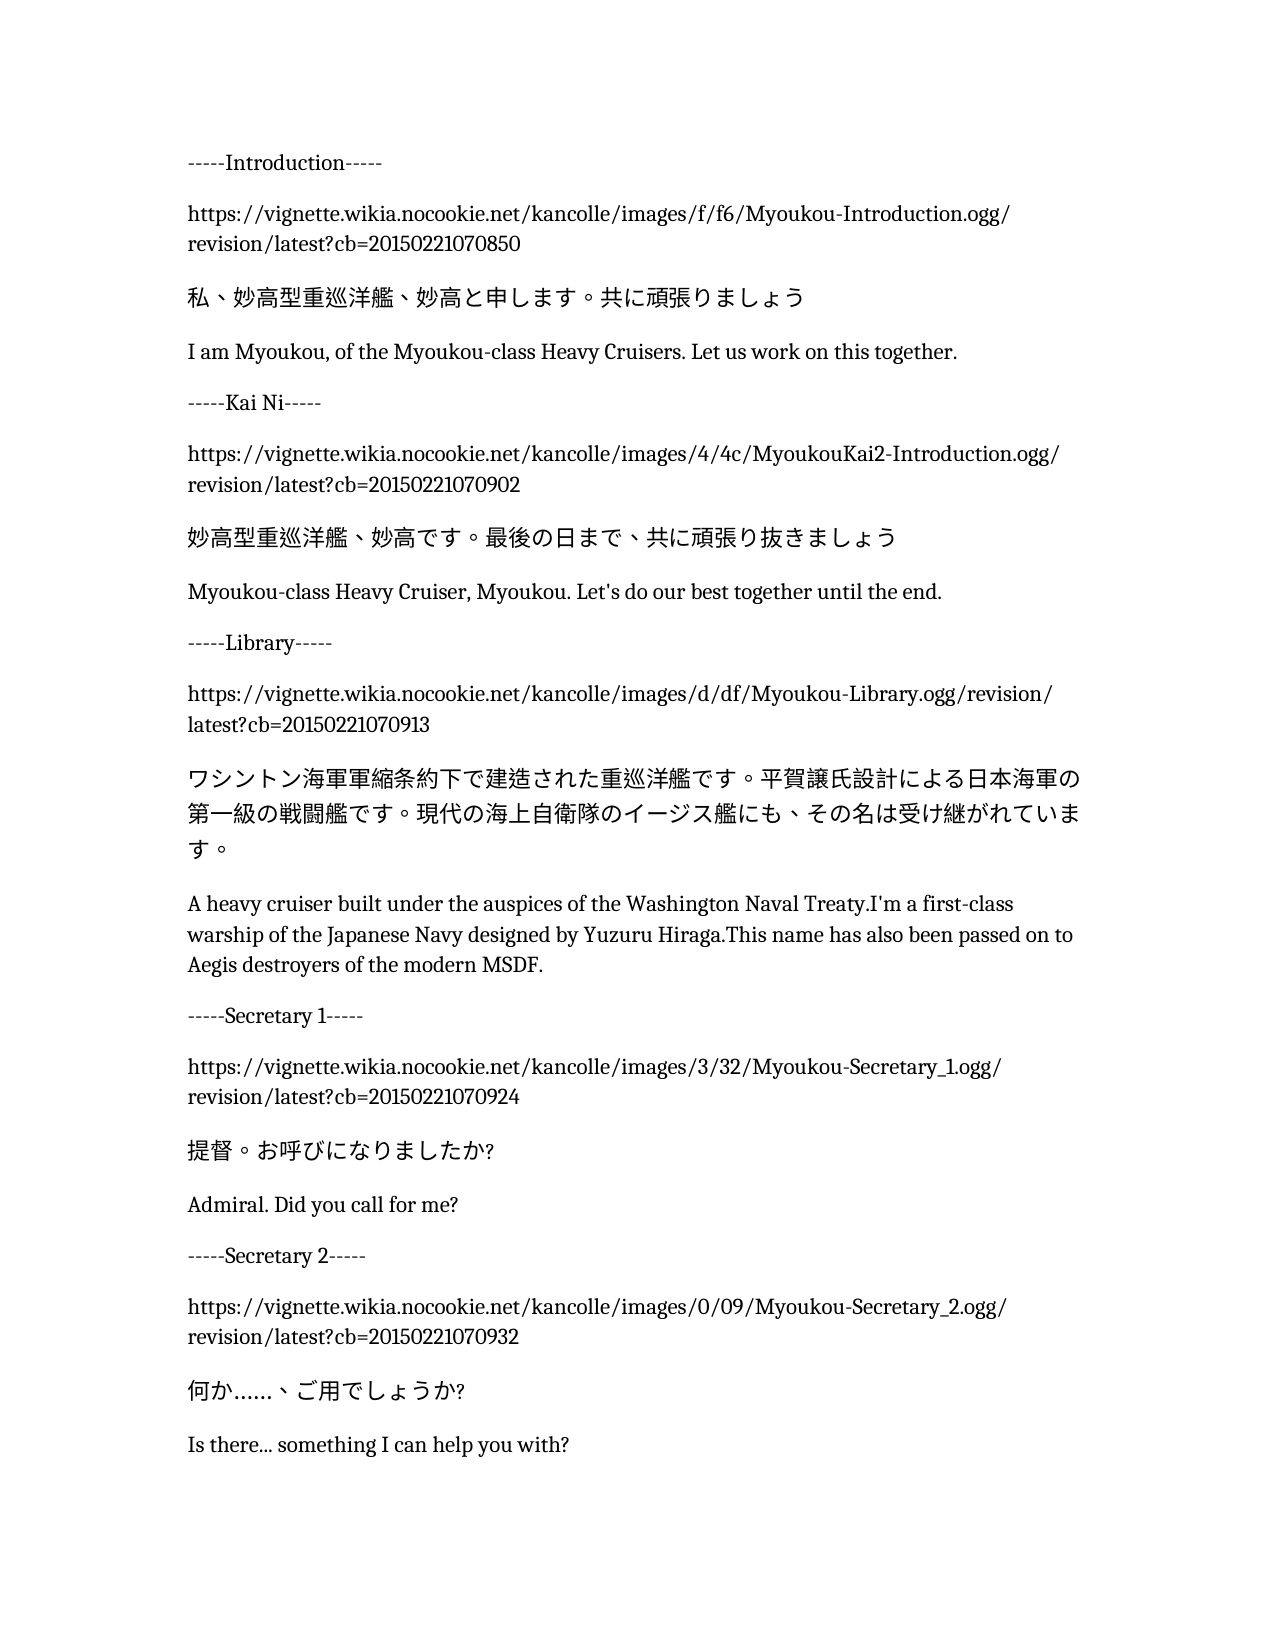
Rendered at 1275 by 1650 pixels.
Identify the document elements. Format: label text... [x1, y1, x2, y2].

text A heavy cruiser built under the auspices of the Washington Naval Treaty.I'm a first-class warship of the Japanese Navy designed by Yuzuru Hiraga.This name has also been passed on to Aegis destroyers of the modern MSDF. [187, 891, 1087, 978]
text https://vignette.wikia.nocookie.net/kancolle/images/f/f6/Myoukou-Introduction.ogg/revision/latest?cb=20150221070850 [187, 201, 1087, 258]
text -----Library----- [187, 630, 1087, 657]
text https://vignette.wikia.nocookie.net/kancolle/images/4/4c/MyoukouKai2-Introduction.ogg/revision/latest?cb=20150221070902 [187, 441, 1087, 498]
text 提督。お呼びになりましたか? [187, 1135, 1087, 1166]
text Is there... something I can help you with? [187, 1432, 1087, 1458]
text 私、妙高型重巡洋艦、妙高と申します。共に頑張りましょう [187, 282, 1087, 313]
text https://vignette.wikia.nocookie.net/kancolle/images/d/df/Myoukou-Library.ogg/revision/latest?cb=20150221070913 [187, 681, 1087, 738]
text https://vignette.wikia.nocookie.net/kancolle/images/3/32/Myoukou-Secretary_1.ogg/revision/latest?cb=20150221070924 [187, 1054, 1087, 1110]
text -----Kai Ni----- [187, 390, 1087, 416]
text https://vignette.wikia.nocookie.net/kancolle/images/0/09/Myoukou-Secretary_2.ogg/revision/latest?cb=20150221070932 [187, 1294, 1087, 1350]
text -----Secretary 2----- [187, 1243, 1087, 1269]
text Admiral. Did you call for me? [187, 1192, 1087, 1218]
text I am Myoukou, of the Myoukou-class Heavy Cruisers. Let us work on this together. [187, 339, 1087, 365]
text 何か……、ご用でしょうか? [187, 1375, 1087, 1406]
text ワシントン海軍軍縮条約下で建造された重巡洋艦です。平賀譲氏設計による日本海軍の第一級の戦闘艦です。現代の海上自衛隊のイージス艦にも、その名は受け継がれています。 [187, 762, 1087, 866]
text -----Introduction----- [187, 150, 1087, 176]
text Myoukou-class Heavy Cruiser, Myoukou. Let's do our best together until the end. [187, 579, 1087, 606]
text 妙高型重巡洋艦、妙高です。最後の日まで、共に頑張り抜きましょう [187, 522, 1087, 554]
text -----Secretary 1----- [187, 1003, 1087, 1029]
